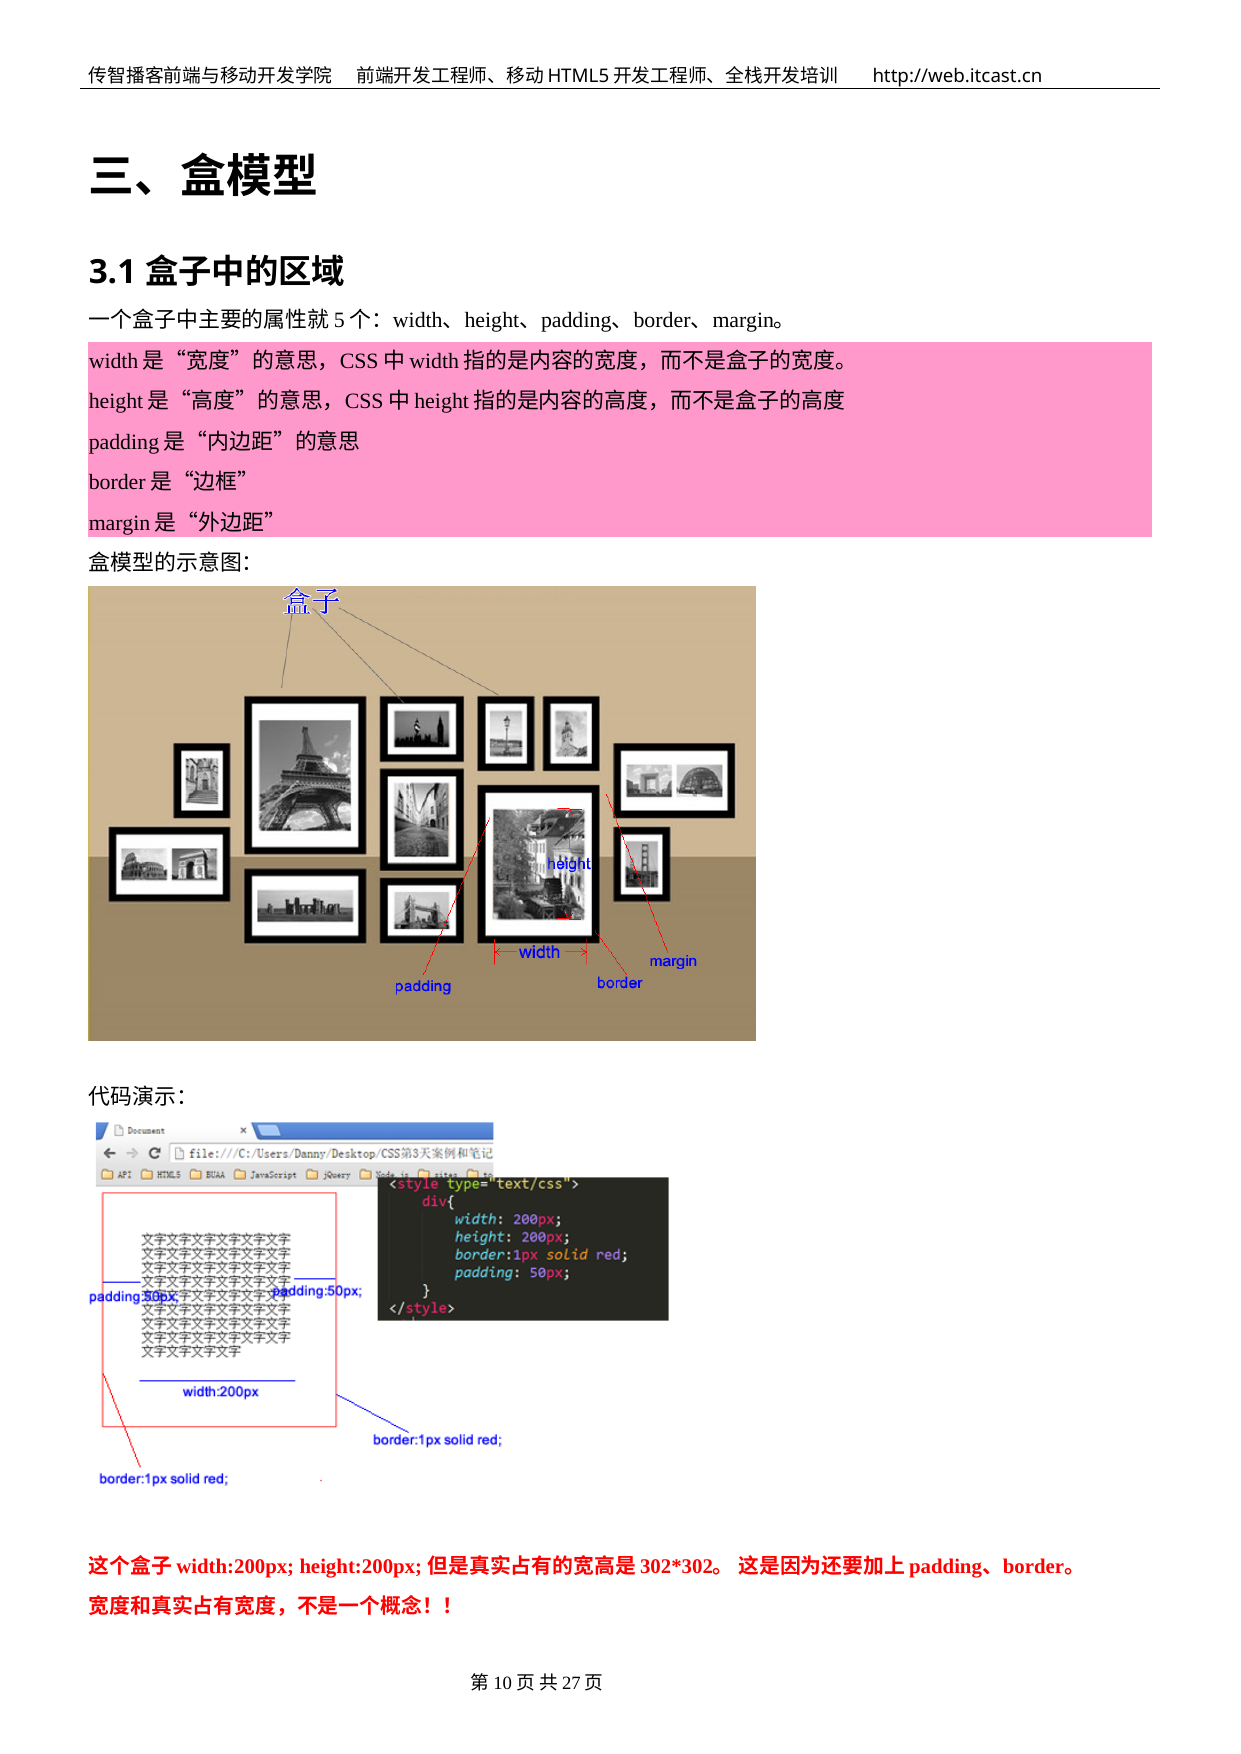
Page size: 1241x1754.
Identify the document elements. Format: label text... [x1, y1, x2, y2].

subtitle 3.1 盒子中的区域 [88, 237, 1152, 302]
text 宽度和真实占有宽度，不是一个概念！！ [88, 1588, 1152, 1620]
text 一个盒子中主要的属性就5个：width、height、padding、border、margin。 [88, 302, 1152, 334]
picture [88, 1119, 671, 1527]
text border是“边框” [88, 464, 1152, 496]
subtitle 三、盒模型 [88, 123, 1152, 221]
text margin是“外边距” [88, 504, 1152, 537]
text 这个盒子width:200px; height:200px; 但是真实占有的宽高是302*302。 这是因为还要加上padding、border。 [88, 1548, 1152, 1580]
text 盒模型的示意图： [88, 544, 1152, 577]
text padding是“内边距”的意思 [88, 423, 1152, 456]
text width是“宽度”的意思，CSS中width指的是内容的宽度，而不是盒子的宽度。 [88, 342, 1152, 375]
text height是“高度”的意思，CSS中height指的是内容的高度，而不是盒子的高度 [88, 383, 1152, 415]
picture [88, 584, 756, 1041]
text 代码演示： [88, 1079, 1152, 1111]
